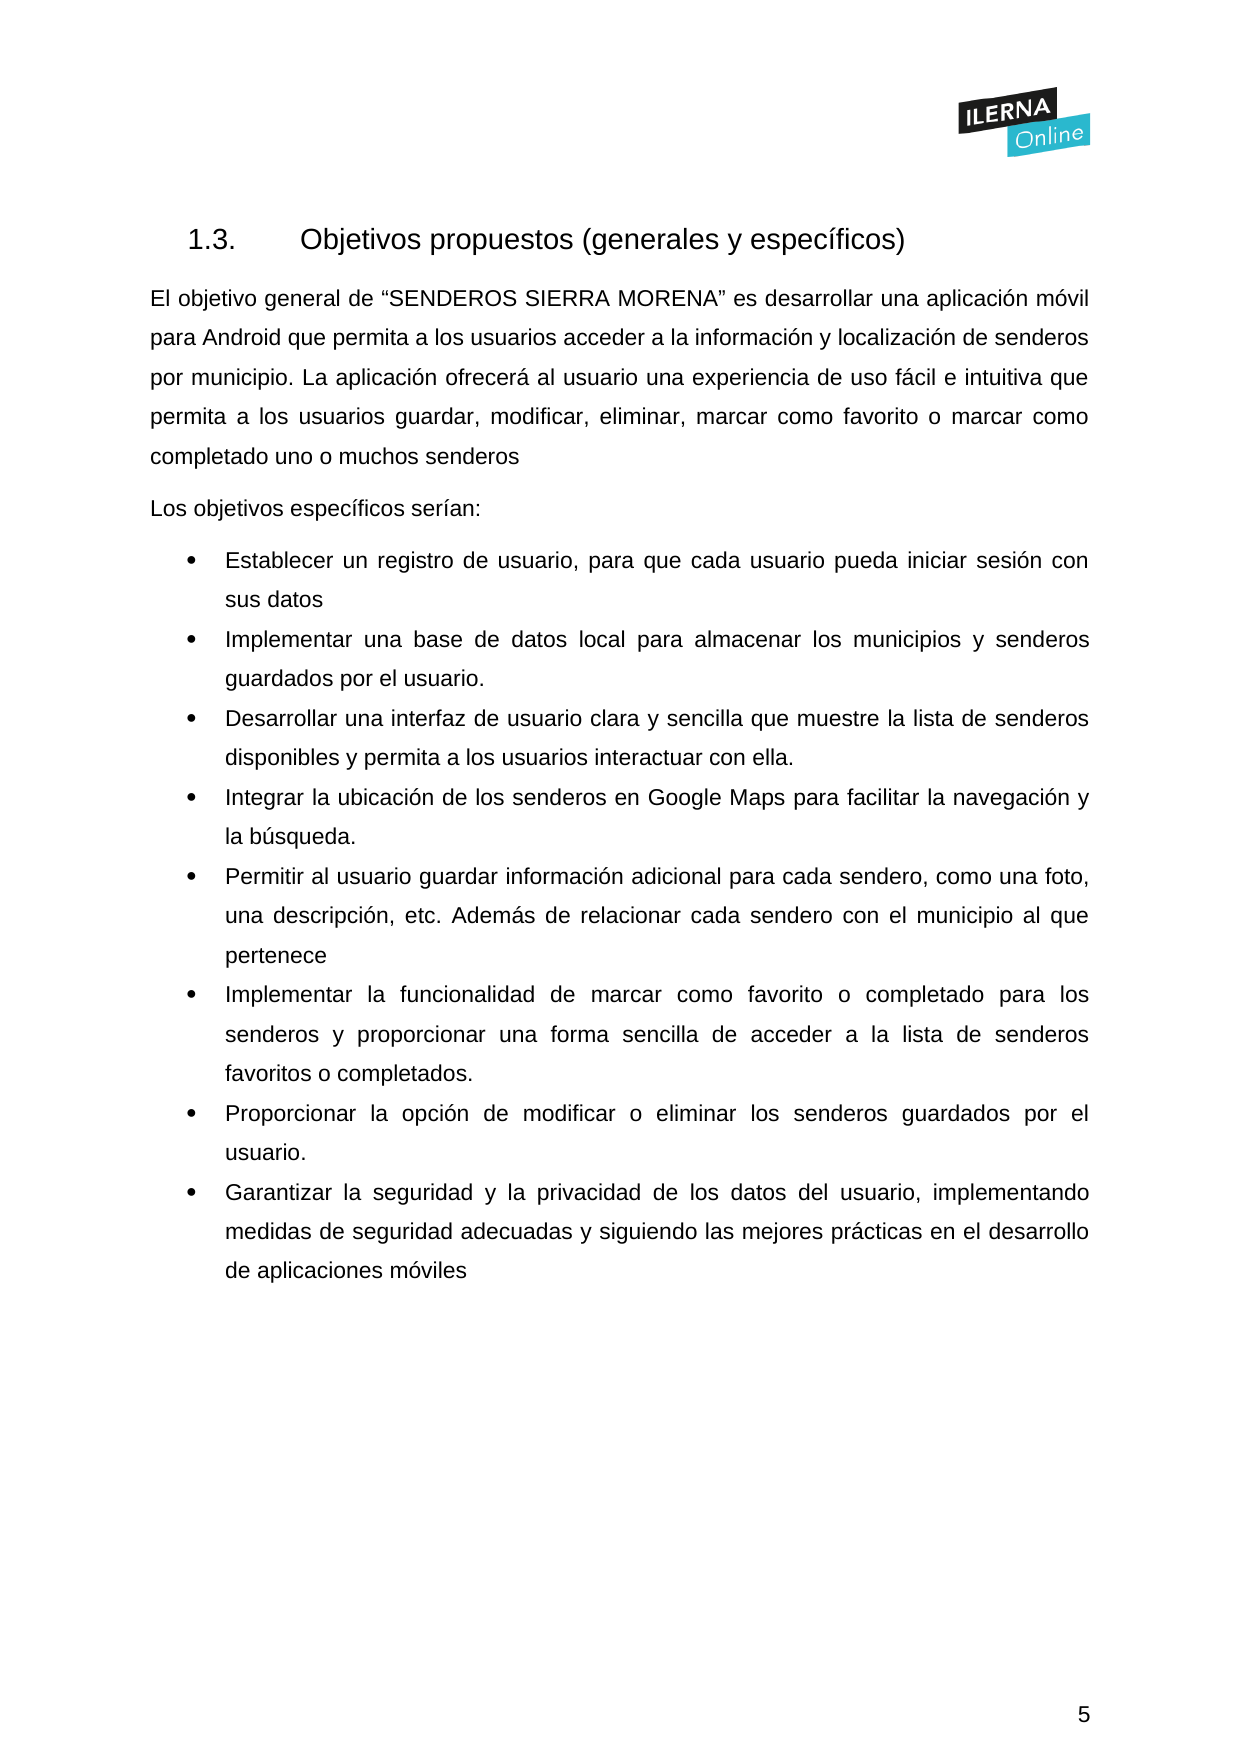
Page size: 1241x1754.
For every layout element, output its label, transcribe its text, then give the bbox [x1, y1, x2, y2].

list Permitir al usuario guardar información adicional para cada sendero, como una foto, una descripción, etc. Además de relacionar cada sendero con el municipio al que pertenece [187, 863, 1090, 968]
list Proporcionar la opción de modificar o eliminar los senderos guardados por el usuario. [187, 1099, 1090, 1165]
list Desarrollar una interfaz de usuario clara y sencilla que muestre la lista de senderos disponibles y permita a los usuarios interactuar con ella. [187, 705, 1090, 771]
list Implementar una base de datos local para almacenar los municipios y senderos guardados por el usuario. [187, 626, 1090, 692]
list Integrar la ubicación de los senderos en Google Maps para facilitar la navegación y la búsqueda. [187, 784, 1090, 849]
text El objetivo general de “SENDEROS SIERRA MORENA” es desarrollar una aplicación móvil para Android que permita a los usuarios acceder a la información y localización de senderos por municipio. La aplicación ofrecerá al usuario una experiencia de uso fácil e intuitiva que permita a los usuarios guardar, modificar, eliminar, marcar como favorito o marcar como completado uno o muchos senderos [150, 285, 1090, 469]
list Garantizar la seguridad y la privacidad de los datos del usuario, implementando medidas de seguridad adecuadas y siguiendo las mejores prácticas en el desarrollo de aplicaciones móviles [187, 1178, 1090, 1284]
list Implementar la funcionalidad de marcar como favorito o completado para los senderos y proporcionar una forma sencilla de acceder a la lista de senderos favoritos o completados. [187, 981, 1090, 1086]
subtitle Objetivos propuestos (generales y específicos) [187, 222, 1090, 256]
picture [958, 87, 1091, 157]
list Establecer un registro de usuario, para que cada usuario pueda iniciar sesión con sus datos [187, 547, 1090, 613]
text Los objetivos específicos serían: [150, 495, 1090, 521]
